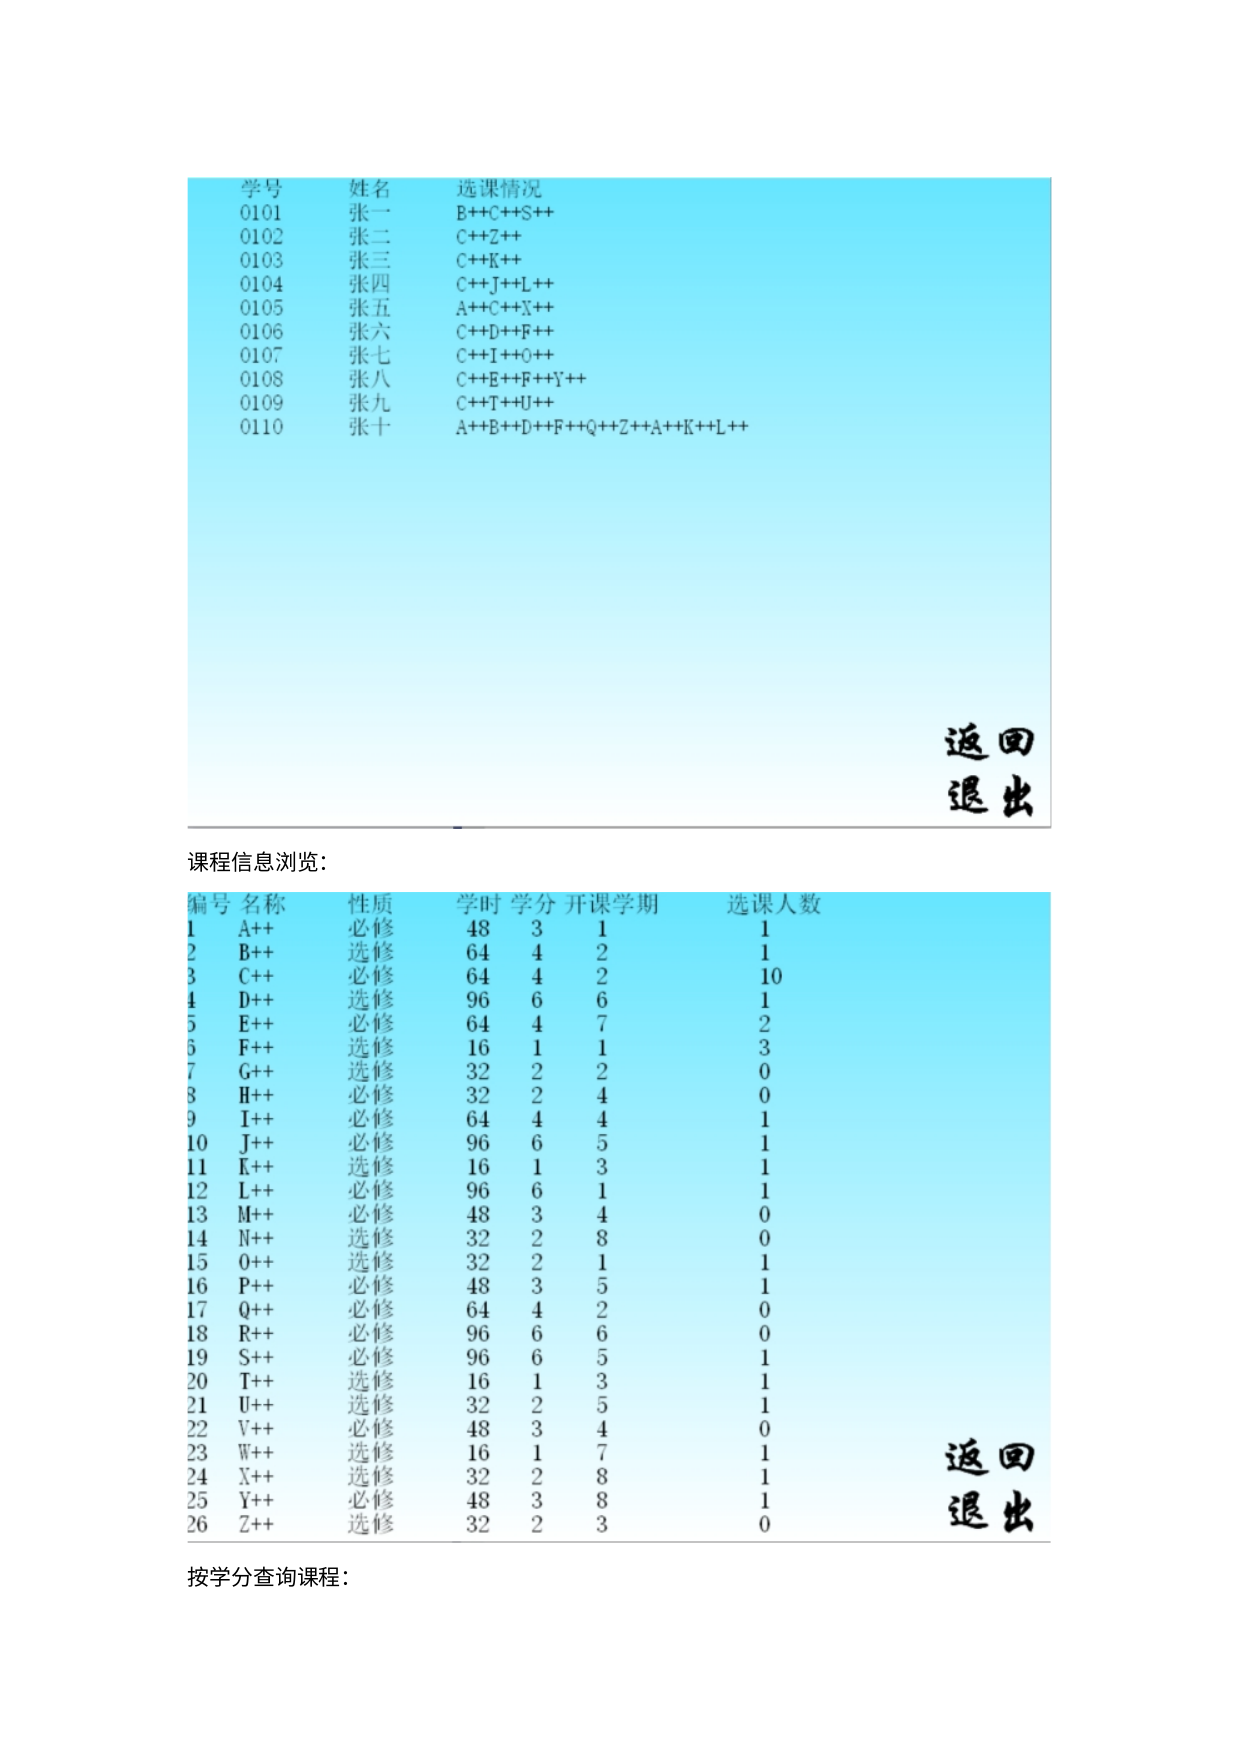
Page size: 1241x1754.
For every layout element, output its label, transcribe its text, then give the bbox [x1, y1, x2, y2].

picture [187, 892, 1052, 1544]
text 课程信息浏览： [187, 844, 1053, 877]
picture [187, 177, 1052, 829]
text 按学分查询课程： [187, 1559, 1053, 1592]
